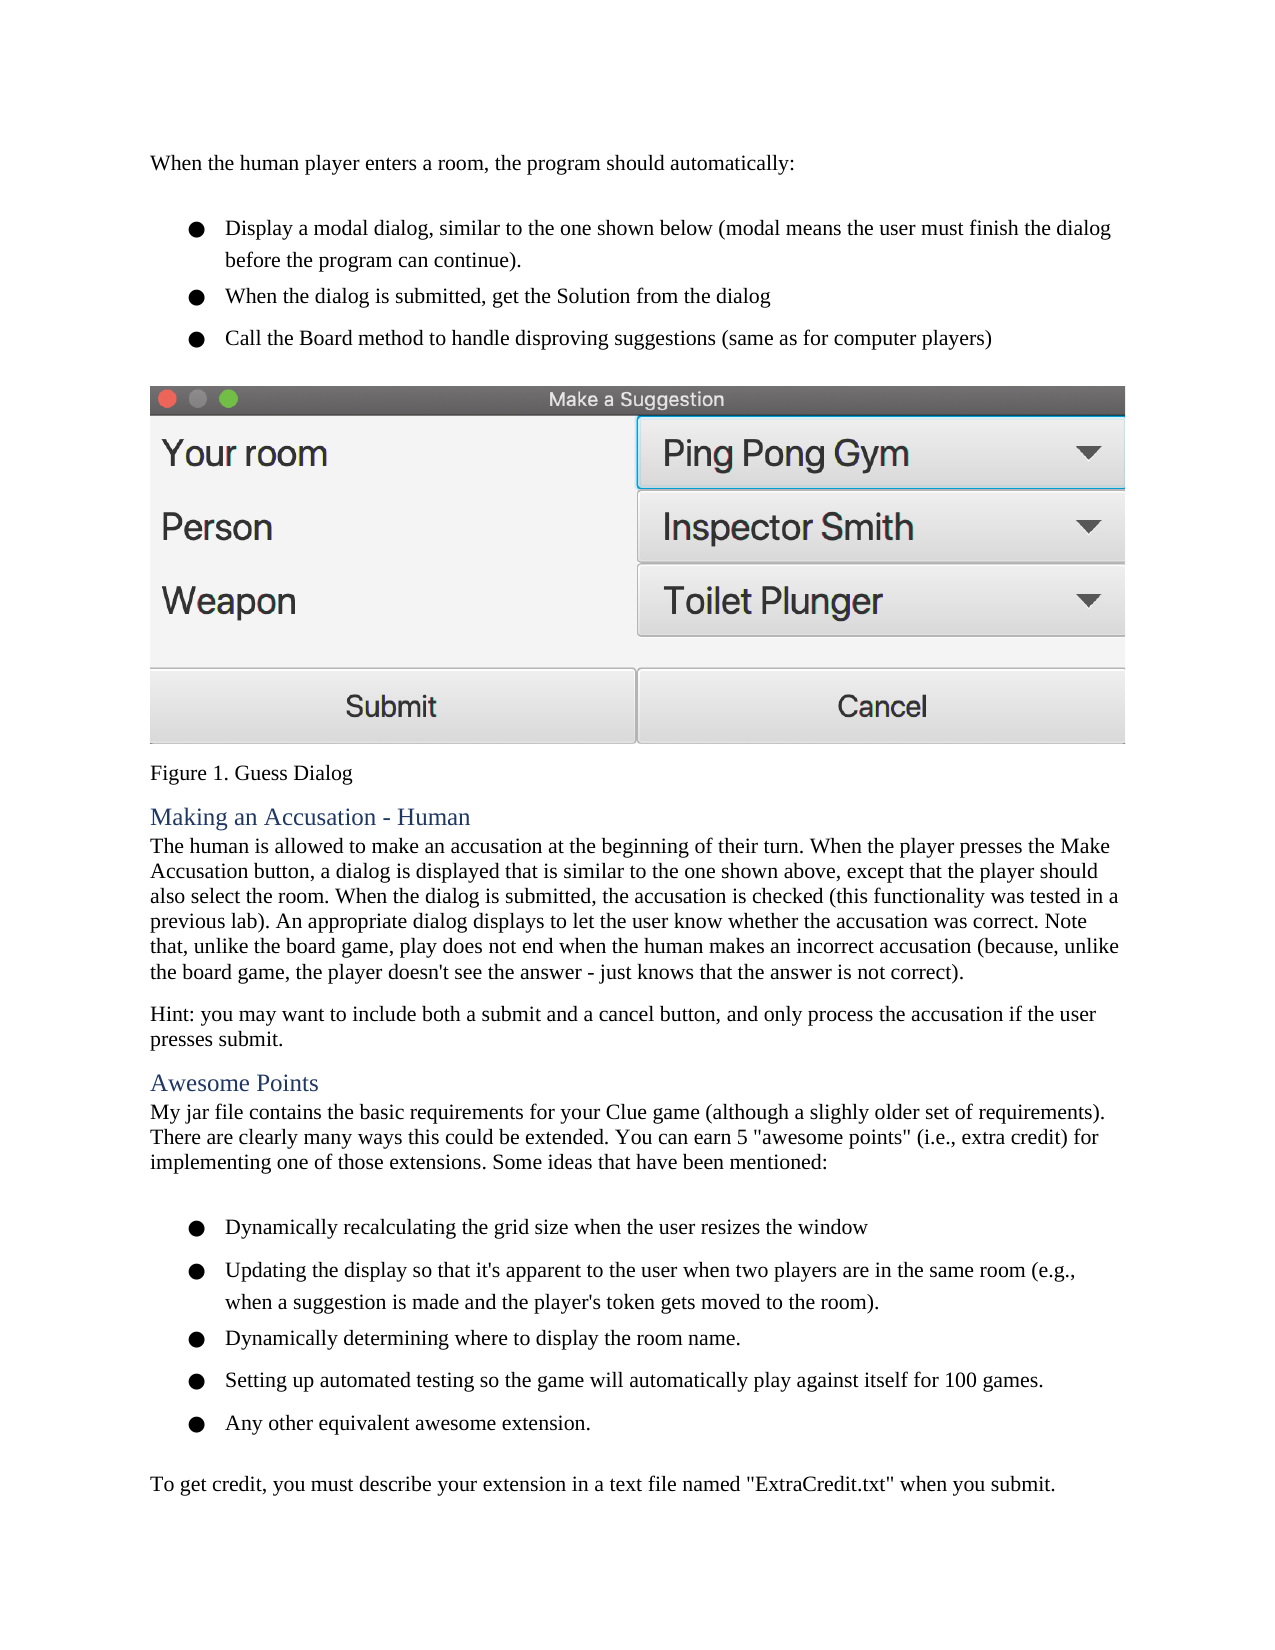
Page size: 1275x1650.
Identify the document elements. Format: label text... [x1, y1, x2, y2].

list Any other equivalent awesome extension. [187, 1399, 1125, 1442]
list Call the Board method to handle disproving suggestions (same as for computer players) [187, 315, 1125, 358]
subtitle Awesome Points [150, 1068, 1125, 1096]
list Dynamically determining where to display the room name. [187, 1314, 1125, 1357]
list When the dialog is submitted, get the Solution from the dialog [187, 272, 1125, 315]
text To get credit, you must describe your extension in a text file named "ExtraCredit.txt" when you submit. [150, 1471, 1125, 1497]
picture [639, 418, 1125, 487]
picture [150, 386, 1125, 744]
list Setting up automated testing so the game will automatically play against itself for 100 games. [187, 1357, 1125, 1399]
text The human is allowed to make an accusation at the beginning of their turn. When the player presses the Make Accusation button, a dialog is displayed that is similar to the one shown above, except that the player should also select the room. When the dialog is submitted, the accusation is checked (this functionality was tested in a previous lab). An appropriate dialog displays to let the user know whether the accusation was correct. Note that, unlike the board game, play does not end when the human makes an incorrect accusation (because, unlike the board game, the player doesn't see the answer - just knows that the answer is not correct). [150, 833, 1125, 984]
text My jar file contains the basic requirements for your Clue game (although a slighly older set of requirements). There are clearly many ways this could be extended. You can earn 5 "awesome points" (i.e., extra credit) for implementing one of those extensions. Some ideas that have been mentioned: [150, 1099, 1125, 1174]
list Display a modal dialog, similar to the one shown below (modal means the user must finish the dialog before the program can continue). [187, 204, 1125, 272]
text When the human player enters a room, the program should automatically: [150, 150, 1125, 175]
text Hint: you may want to include both a submit and a cancel button, and only process the accusation if the user presses submit. [150, 1001, 1125, 1051]
text Figure 1. Guess Dialog [150, 760, 1125, 785]
list Updating the display so that it's apparent to the user when two players are in the same room (e.g., when a suggestion is made and the player's token gets moved to the room). [187, 1246, 1125, 1314]
subtitle Making an Accusation - Human [150, 802, 1125, 830]
list Dynamically recalculating the grid size when the user resizes the window [187, 1203, 1125, 1246]
